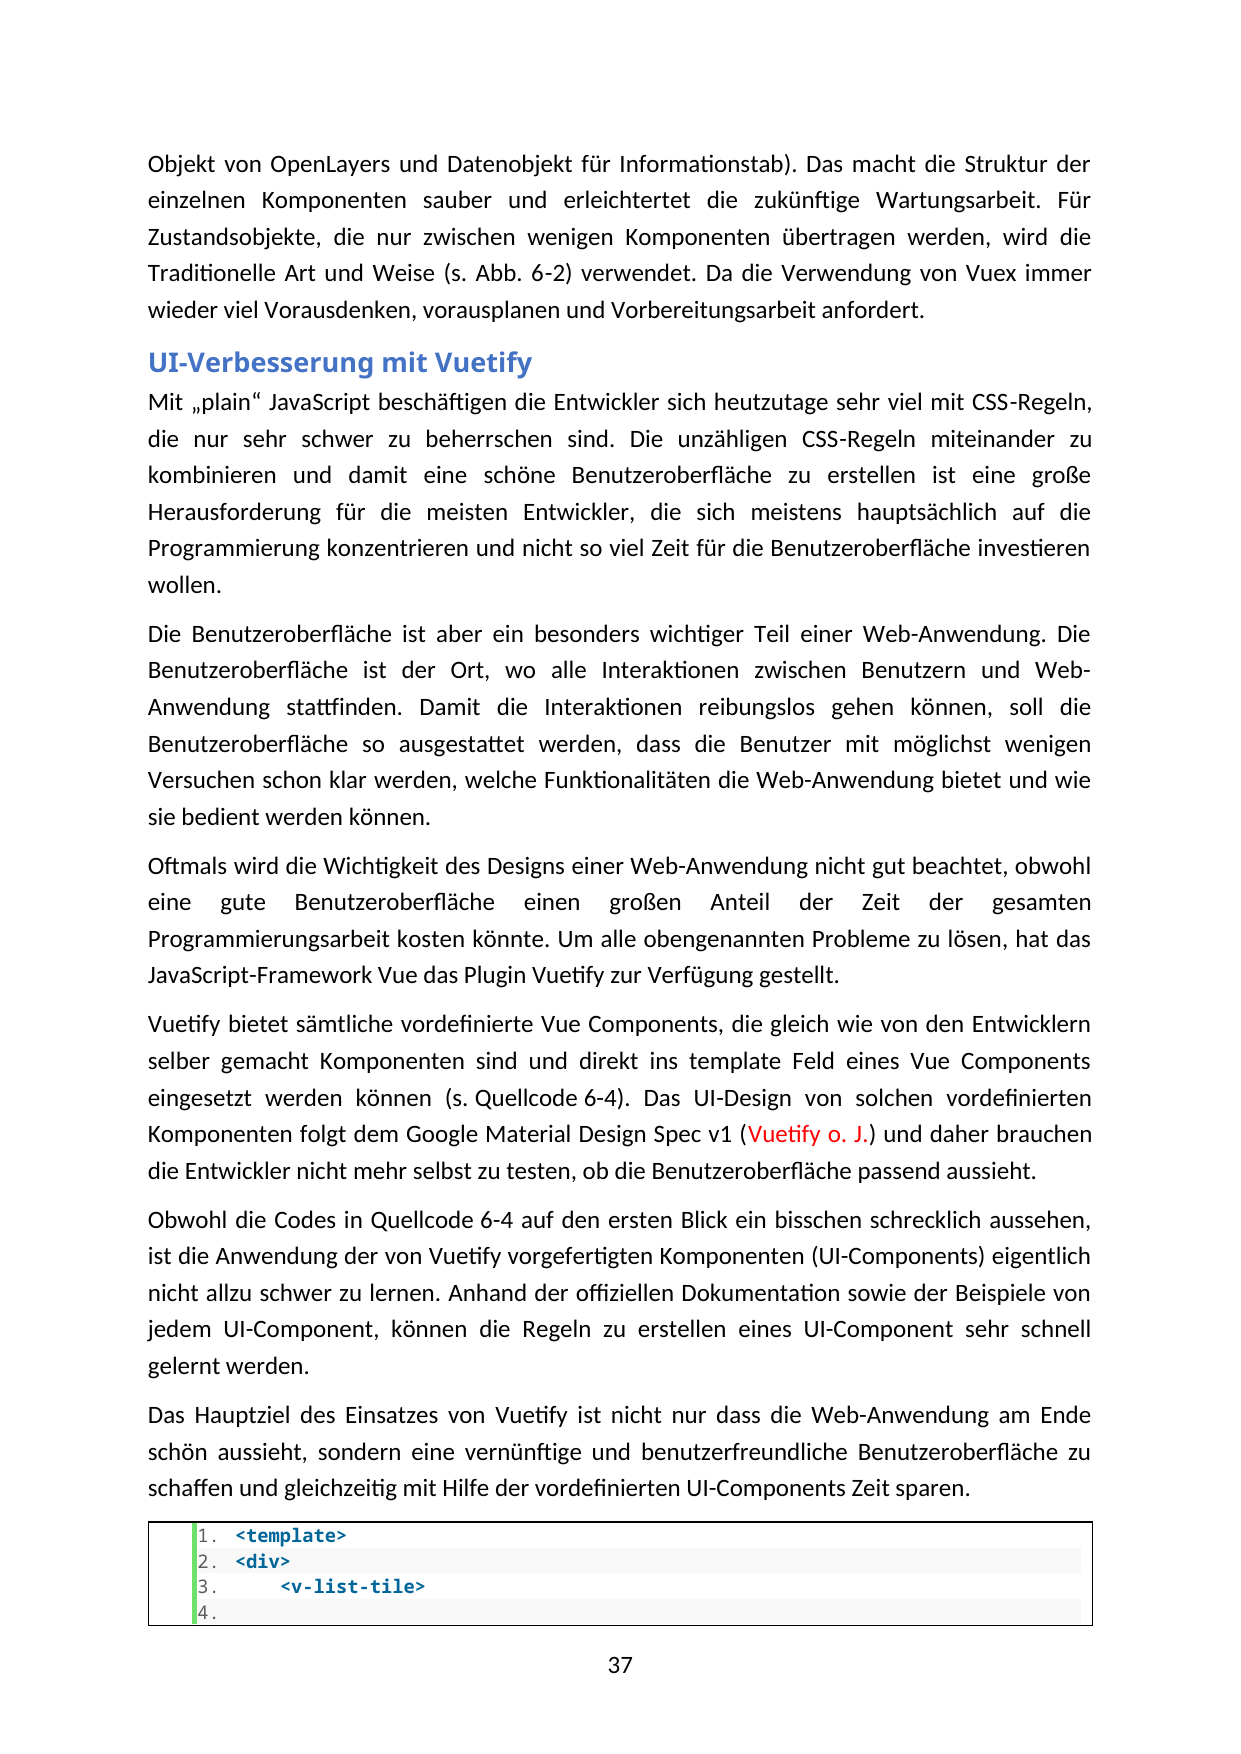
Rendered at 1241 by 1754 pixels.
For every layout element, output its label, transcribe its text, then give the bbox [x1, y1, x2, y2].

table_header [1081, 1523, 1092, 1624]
text Obwohl die Codes in Quellcode 6-4 auf den ersten Blick ein bisschen schrecklich aussehen, ist die Anwendung der von Vuetify vorgefertigten Komponenten (UI-Components) eigentlich nicht allzu schwer zu lernen. Anhand der offiziellen Dokumentation sowie der Beispiele von jedem UI-Component, können die Regeln zu erstellen eines UI-Component sehr schnell gelernt werden. [148, 1204, 1092, 1381]
subtitle UI-Verbesserung mit Vuetify [148, 343, 1092, 380]
text Das Hauptziel des Einsatzes von Vuetify ist nicht nur dass die Web-Anwendung am Ende schön aussieht, sondern eine vernünftige und benutzerfreundliche Benutzeroberfläche zu schaffen und gleichzeitig mit Hilfe der vordefinierten UI-Components Zeit sparen. [148, 1399, 1092, 1503]
text Mit „plain“ JavaScript beschäftigen die Entwickler sich heutzutage sehr viel mit CSS-Regeln, die nur sehr schwer zu beherrschen sind. Die unzähligen CSS-Regeln miteinander zu kombinieren und damit eine schöne Benutzeroberfläche zu erstellen ist eine große Herausforderung für die meisten Entwickler, die sich meistens hauptsächlich auf die Programmierung konzentrieren und nicht so viel Zeit für die Benutzeroberfläche investieren wollen. [148, 386, 1092, 599]
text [148, 148, 1092, 324]
text Oftmals wird die Wichtigkeit des Designs einer Web-Anwendung nicht gut beachtet, obwohl eine gute Benutzeroberfläche einen großen Anteil der Zeit der gesamten Programmierungsarbeit kosten könnte. Um alle obengenannten Probleme zu lösen, hat das JavaScript-Framework Vue das Plugin Vuetify zur Verfügung gestellt. [148, 850, 1092, 990]
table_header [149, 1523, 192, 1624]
text Vuetify bietet sämtliche vordefinierte Vue Components, die gleich wie von den Entwicklern selber gemacht Komponenten sind und direkt ins template Feld eines Vue Components eingesetzt werden können (s. Quellcode 6-4). Das UI-Design von solchen vordefinierten Komponenten folgt dem Google Material Design Spec v1 (Vuetify o. J.) und daher brauchen die Entwickler nicht mehr selbst zu testen, ob die Benutzeroberfläche passend aussieht. [148, 1009, 1092, 1185]
text Die Benutzeroberfläche ist aber ein besonders wichtiger Teil einer Web-Anwendung. Die Benutzeroberfläche ist der Ort, wo alle Interaktionen zwischen Benutzern und Web-Anwendung stattfinden. Damit die Interaktionen reibungslos gehen können, soll die Benutzeroberfläche so ausgestattet werden, dass die Benutzer mit möglichst wenigen Versuchen schon klar werden, welche Funktionalitäten die Web-Anwendung bietet und wie sie bedient werden können. [148, 618, 1092, 831]
